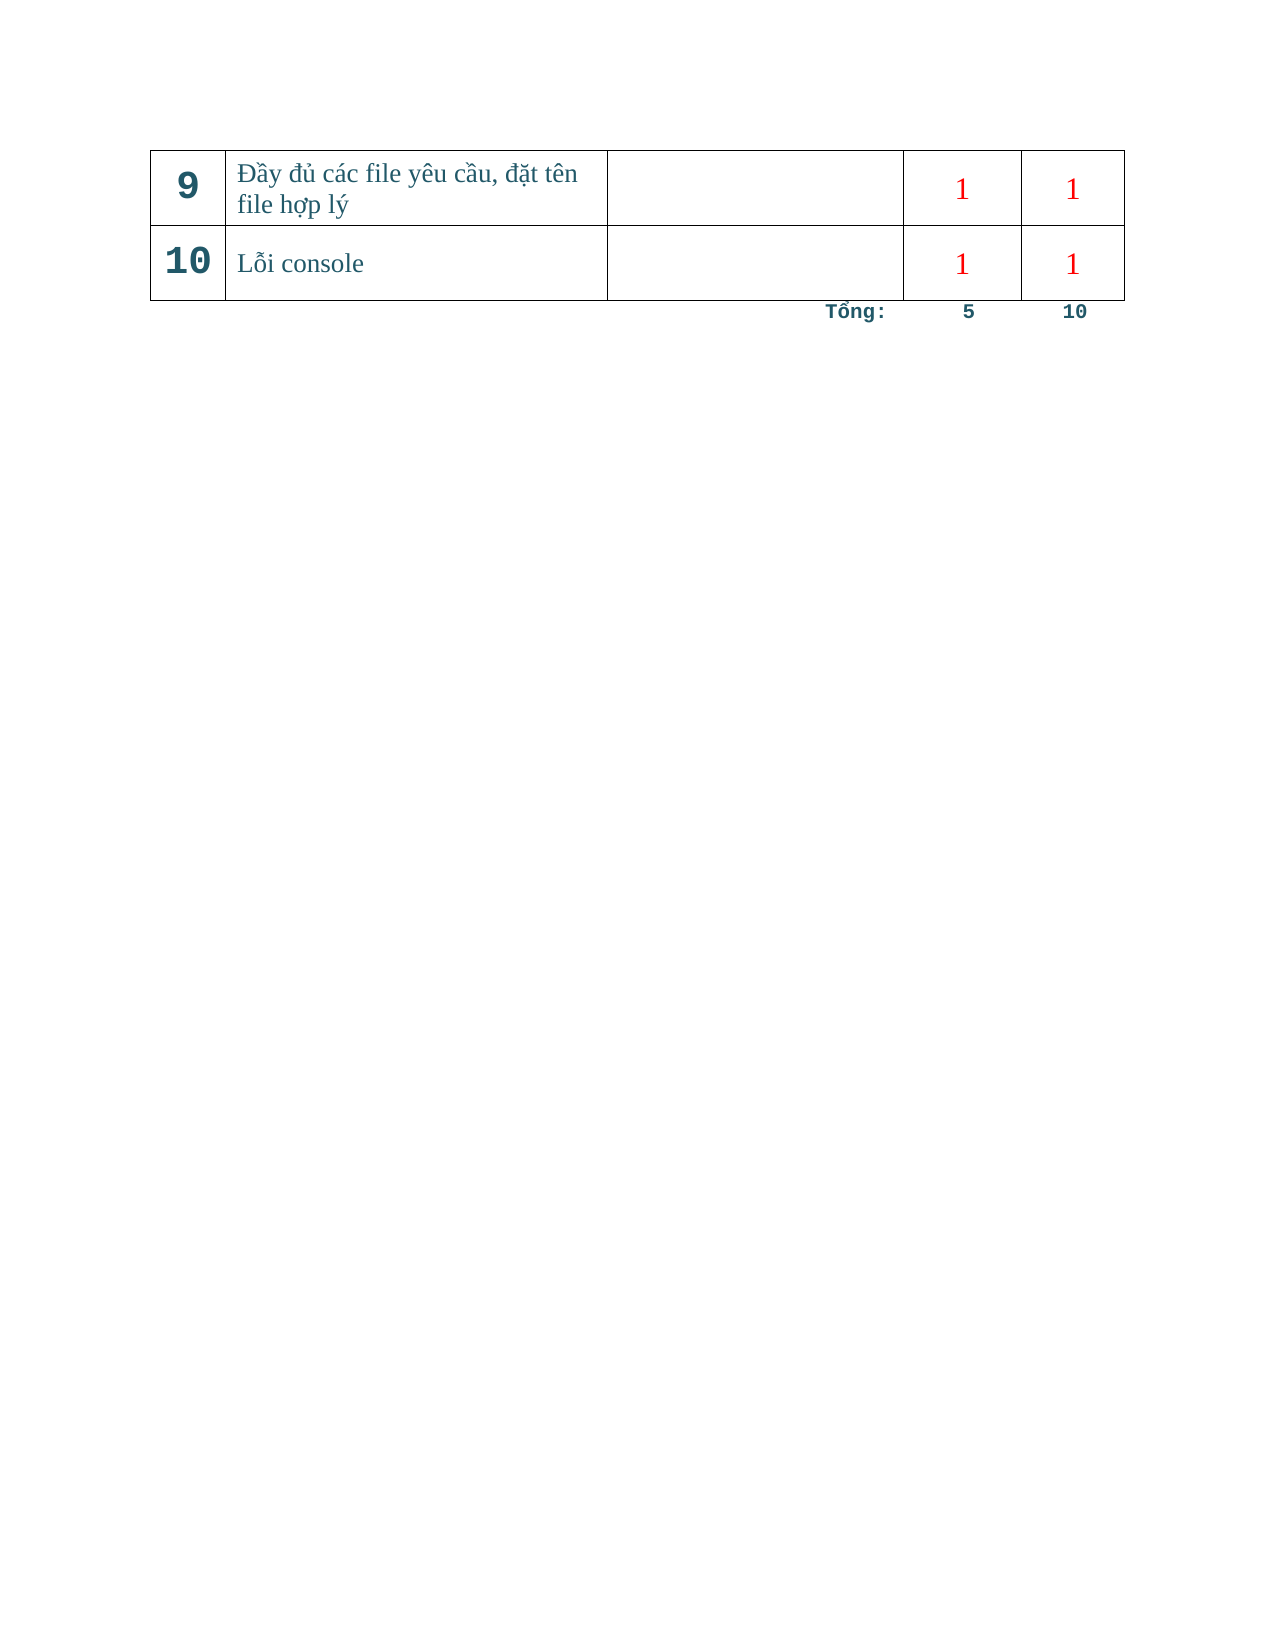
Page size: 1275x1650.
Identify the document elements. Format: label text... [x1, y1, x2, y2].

table_cell [608, 151, 903, 225]
table_cell 1 [904, 151, 1021, 225]
table_cell 1 [1022, 151, 1124, 225]
table_cell [608, 226, 903, 300]
table_cell 10 [151, 226, 225, 300]
table_cell 9 [151, 151, 225, 225]
table_cell Đầy đủ các file yêu cầu, đặt tên file hợp lý [226, 151, 607, 225]
table_cell 1 [904, 226, 1021, 300]
table_cell 1 [1022, 226, 1124, 300]
table_cell Lỗi console [226, 226, 607, 300]
text Tổng: 5 10 [150, 301, 1125, 325]
